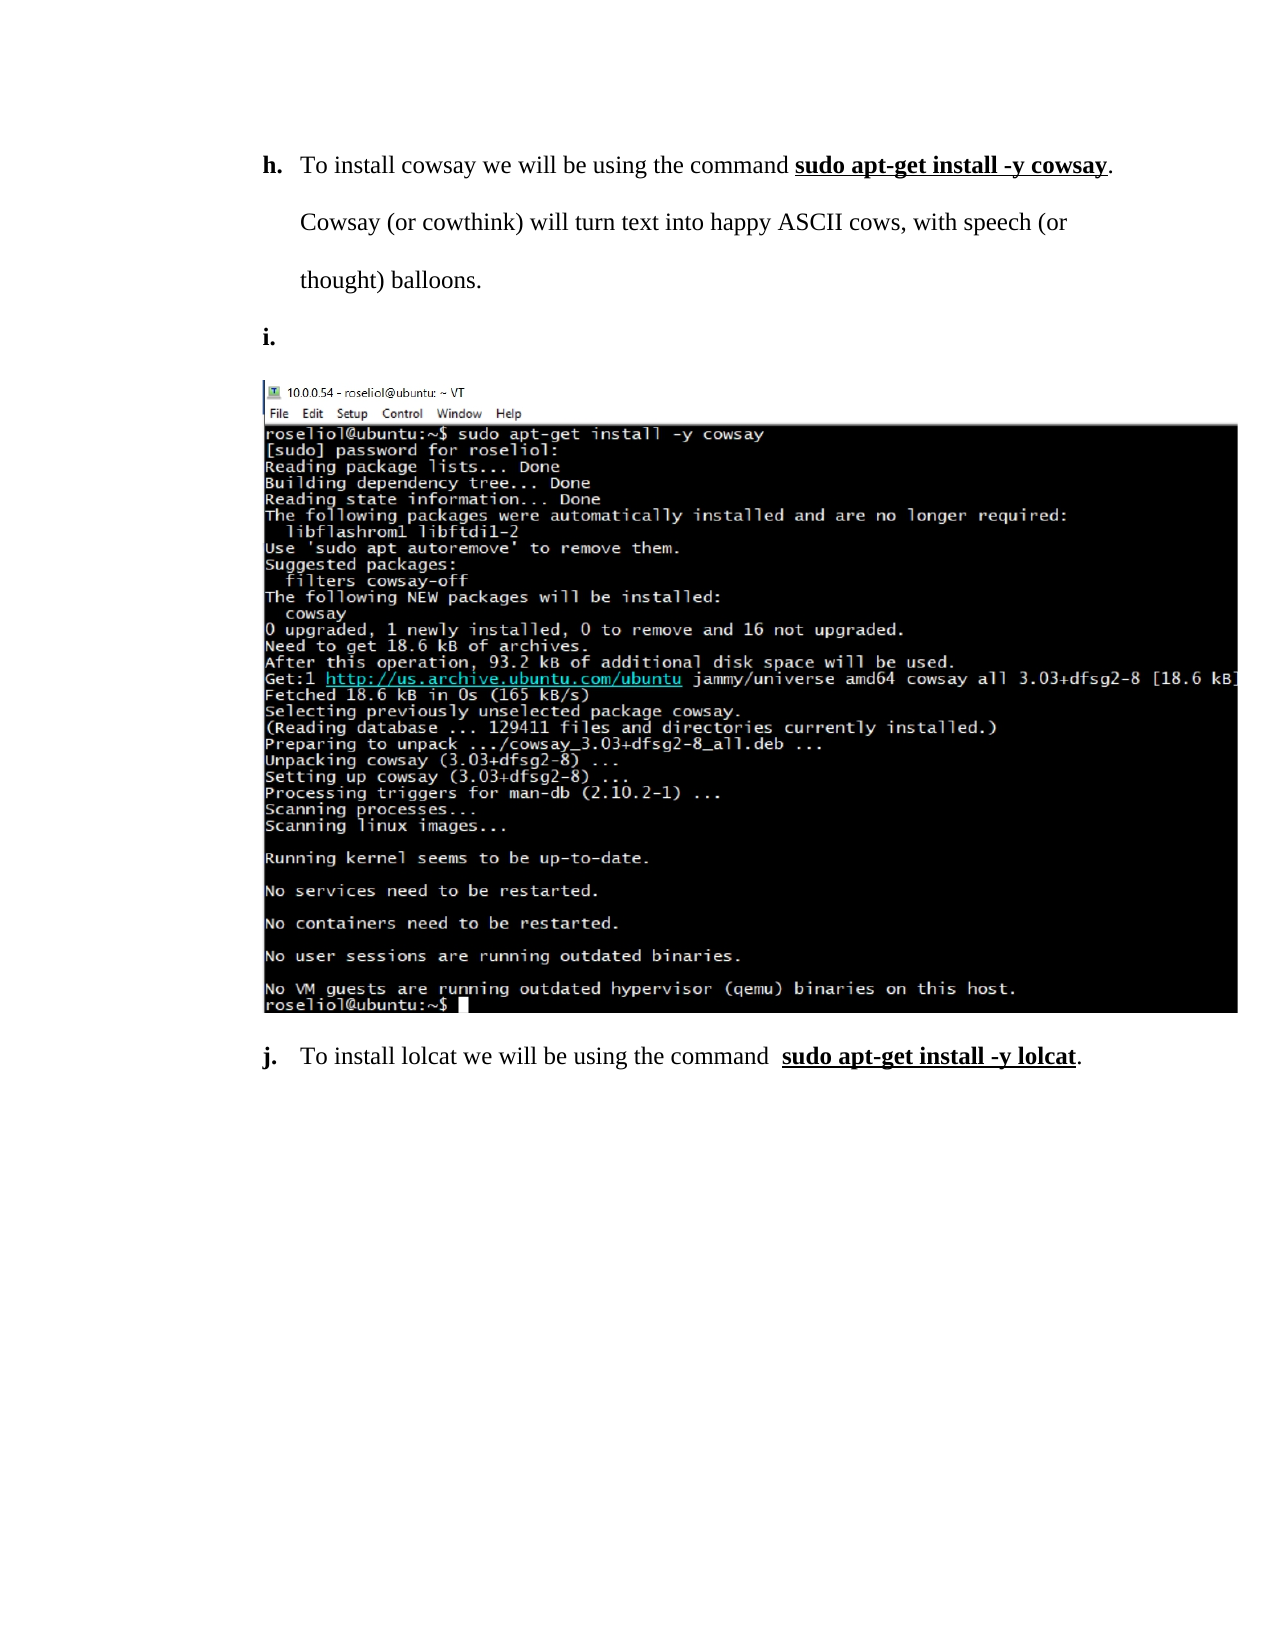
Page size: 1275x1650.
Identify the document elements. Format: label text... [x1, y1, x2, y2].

list To install lolcat we will be using the command sudo apt-get install -y lolcat. [262, 1041, 1125, 1070]
picture [262, 380, 1238, 1013]
list To install cowsay we will be using the command sudo apt-get install -y cowsay. Cowsay (or cowthink) will turn text into happy ASCII cows, with speech (or thought) balloons. [262, 150, 1125, 294]
